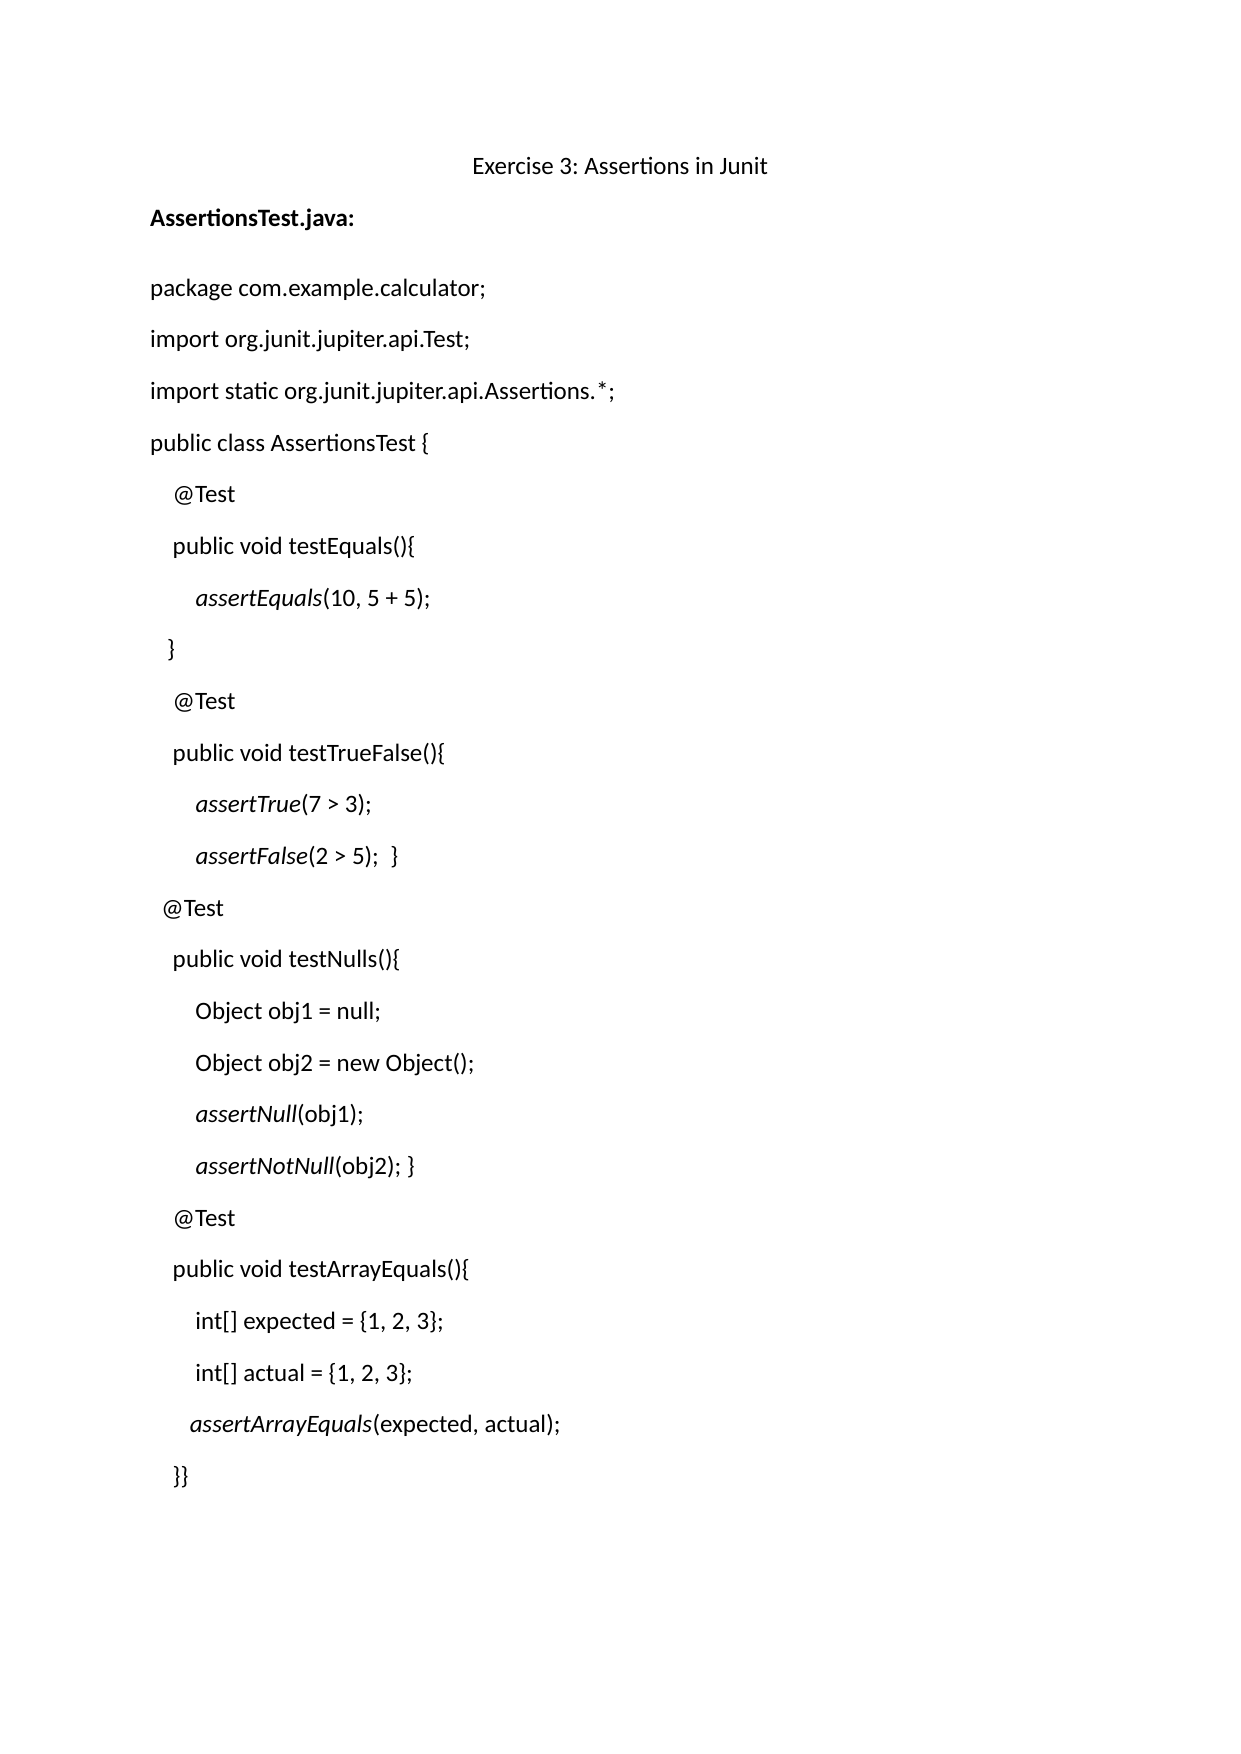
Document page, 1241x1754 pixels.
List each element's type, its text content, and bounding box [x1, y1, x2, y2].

text Object obj2 = new Object(); [150, 1047, 1090, 1077]
text assertFalse(2 > 5); } [150, 840, 1090, 871]
text @Test [150, 892, 1090, 922]
text public void testEquals(){ [150, 530, 1090, 561]
text public void testNulls(){ [150, 943, 1090, 974]
text import org.junit.jupiter.api.Test; [150, 323, 1090, 354]
text public void testArrayEquals(){ [150, 1253, 1090, 1284]
text }} [150, 1460, 1090, 1491]
text public class AssertionsTest { [150, 427, 1090, 457]
text assertNotNull(obj2); } [150, 1150, 1090, 1181]
text assertArrayEquals(expected, actual); [150, 1408, 1090, 1439]
text @Test [150, 478, 1090, 509]
text public void testTrueFalse(){ [150, 737, 1090, 767]
text @Test [150, 1202, 1090, 1232]
text assertTrue(7 > 3); [150, 788, 1090, 819]
text int[] expected = {1, 2, 3}; [150, 1305, 1090, 1336]
text Exercise 3: Assertions in Junit [150, 150, 1090, 181]
text assertNull(obj1); [150, 1098, 1090, 1129]
text @Test [150, 685, 1090, 716]
text import static org.junit.jupiter.api.Assertions.*; [150, 375, 1090, 406]
text } [150, 633, 1090, 664]
text AssertionsTest.java: package com.example.calculator; [150, 202, 1090, 302]
text int[] actual = {1, 2, 3}; [150, 1357, 1090, 1387]
text assertEquals(10, 5 + 5); [150, 582, 1090, 612]
text Object obj1 = null; [150, 995, 1090, 1026]
